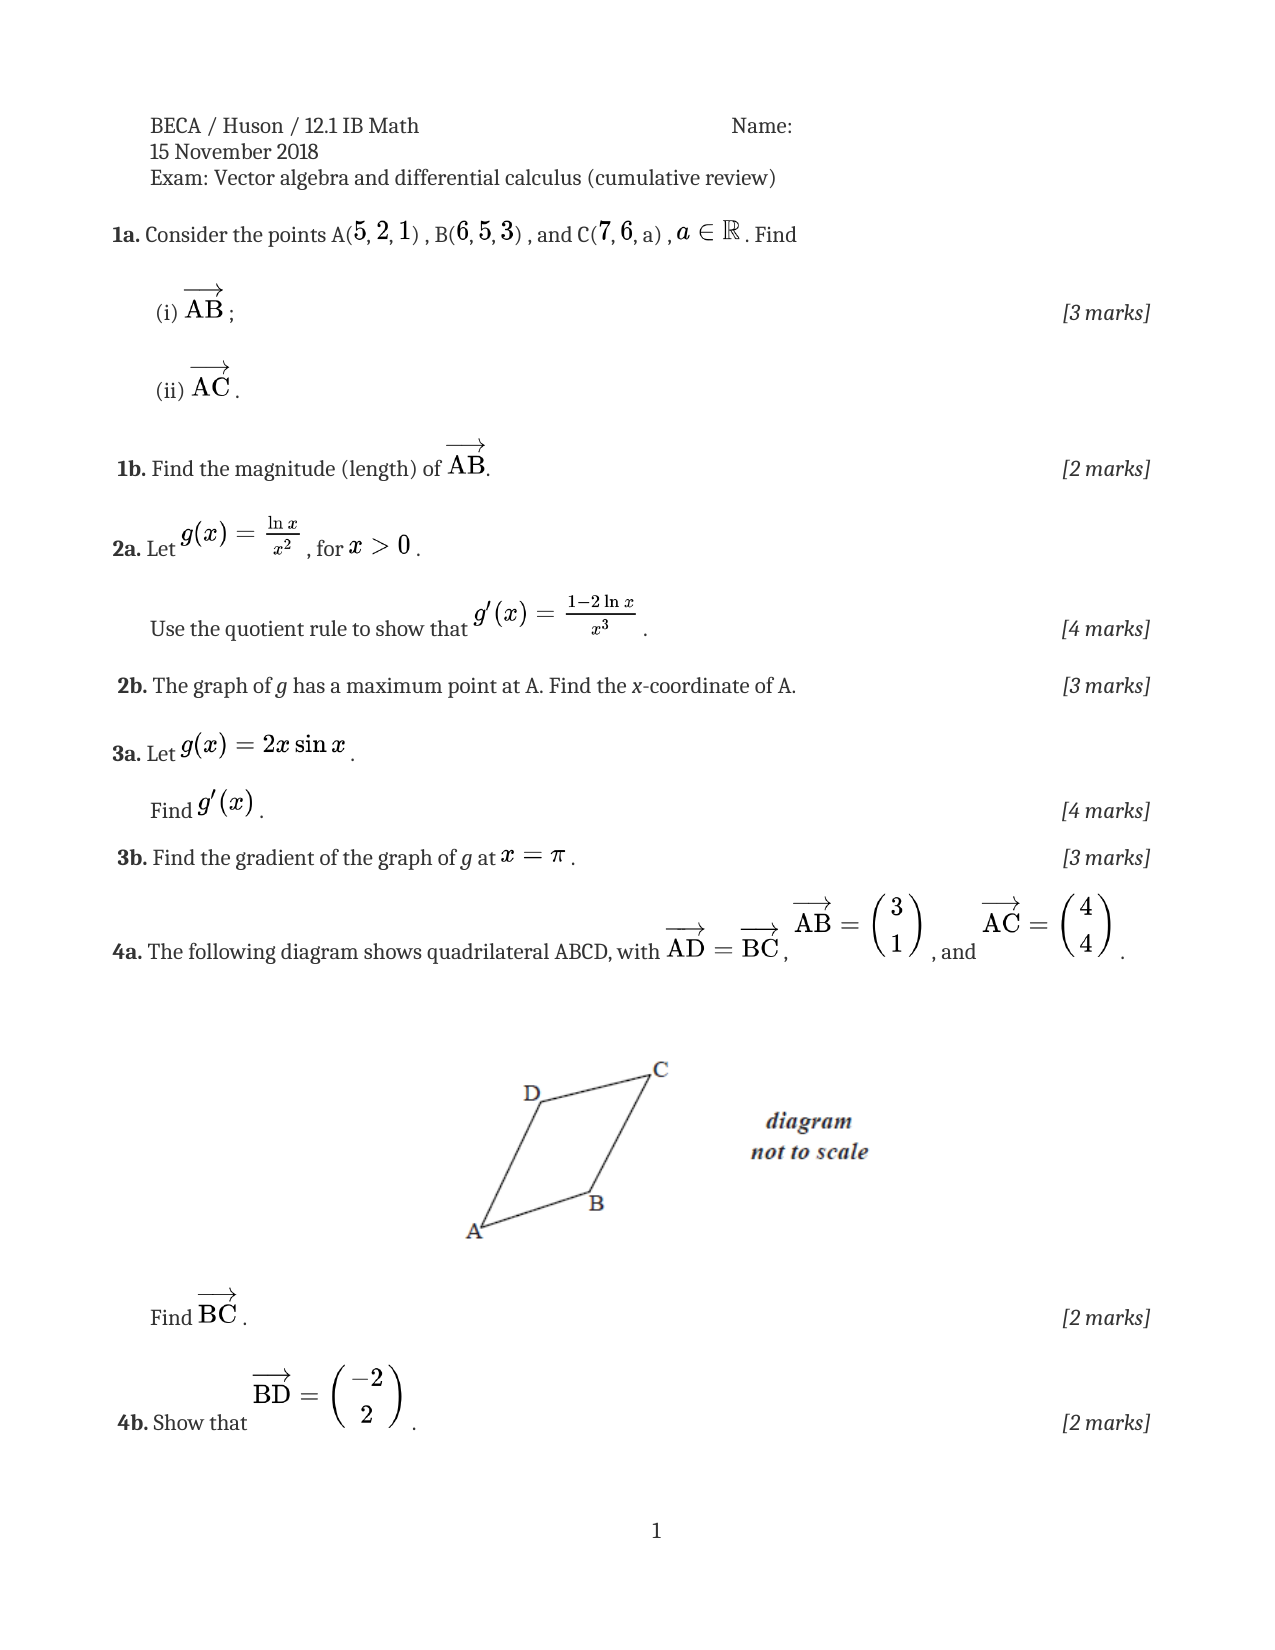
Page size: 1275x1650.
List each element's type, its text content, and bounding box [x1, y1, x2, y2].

picture [183, 279, 224, 321]
text 3a. Let . [112, 730, 1162, 767]
picture [398, 217, 411, 243]
text Exam: Vector algebra and differential calculus (cumulative review) [150, 165, 1162, 192]
text 3b. Find the gradient of the graph of g at . [3 marks] [112, 844, 1162, 871]
text (ii) . [150, 357, 1162, 404]
text Find . [4 marks] [150, 787, 1162, 824]
picture [793, 891, 927, 960]
text (i) ; [3 marks] [150, 279, 1162, 327]
picture [353, 217, 367, 243]
picture [478, 217, 492, 243]
text 15 November 2018 [150, 139, 1162, 165]
picture [501, 217, 514, 243]
picture [197, 1283, 238, 1326]
text 2b. The graph of g has a maximum point at A. Find the x-coordinate of A. [3 marks] [112, 673, 1162, 699]
picture [252, 1361, 407, 1431]
picture [180, 729, 346, 761]
picture [598, 217, 611, 243]
picture [190, 357, 230, 399]
text 1a. Consider the points A(, , ) , B(, , ) , and C(, , a) , . Find [112, 218, 1162, 249]
text 1b. Find the magnitude (length) of . [2 marks] [112, 435, 1162, 482]
picture [446, 435, 486, 477]
text 4b. Show that . [2 marks] [112, 1362, 1162, 1436]
picture [473, 592, 638, 637]
text Use the quotient rule to show that . [4 marks] [150, 593, 1162, 642]
picture [620, 217, 633, 243]
picture [501, 846, 566, 865]
text BECA / Huson / 12.1 IB Math Name: [150, 112, 1162, 139]
picture [376, 217, 389, 243]
picture [456, 217, 469, 243]
picture [180, 512, 302, 557]
picture [981, 891, 1115, 960]
picture [348, 531, 411, 557]
picture [665, 918, 779, 960]
picture [677, 217, 740, 243]
picture [427, 1034, 886, 1254]
picture [197, 787, 254, 819]
text Find . [2 marks] [150, 1284, 1162, 1331]
text 2a. Let , for . [112, 513, 1162, 562]
